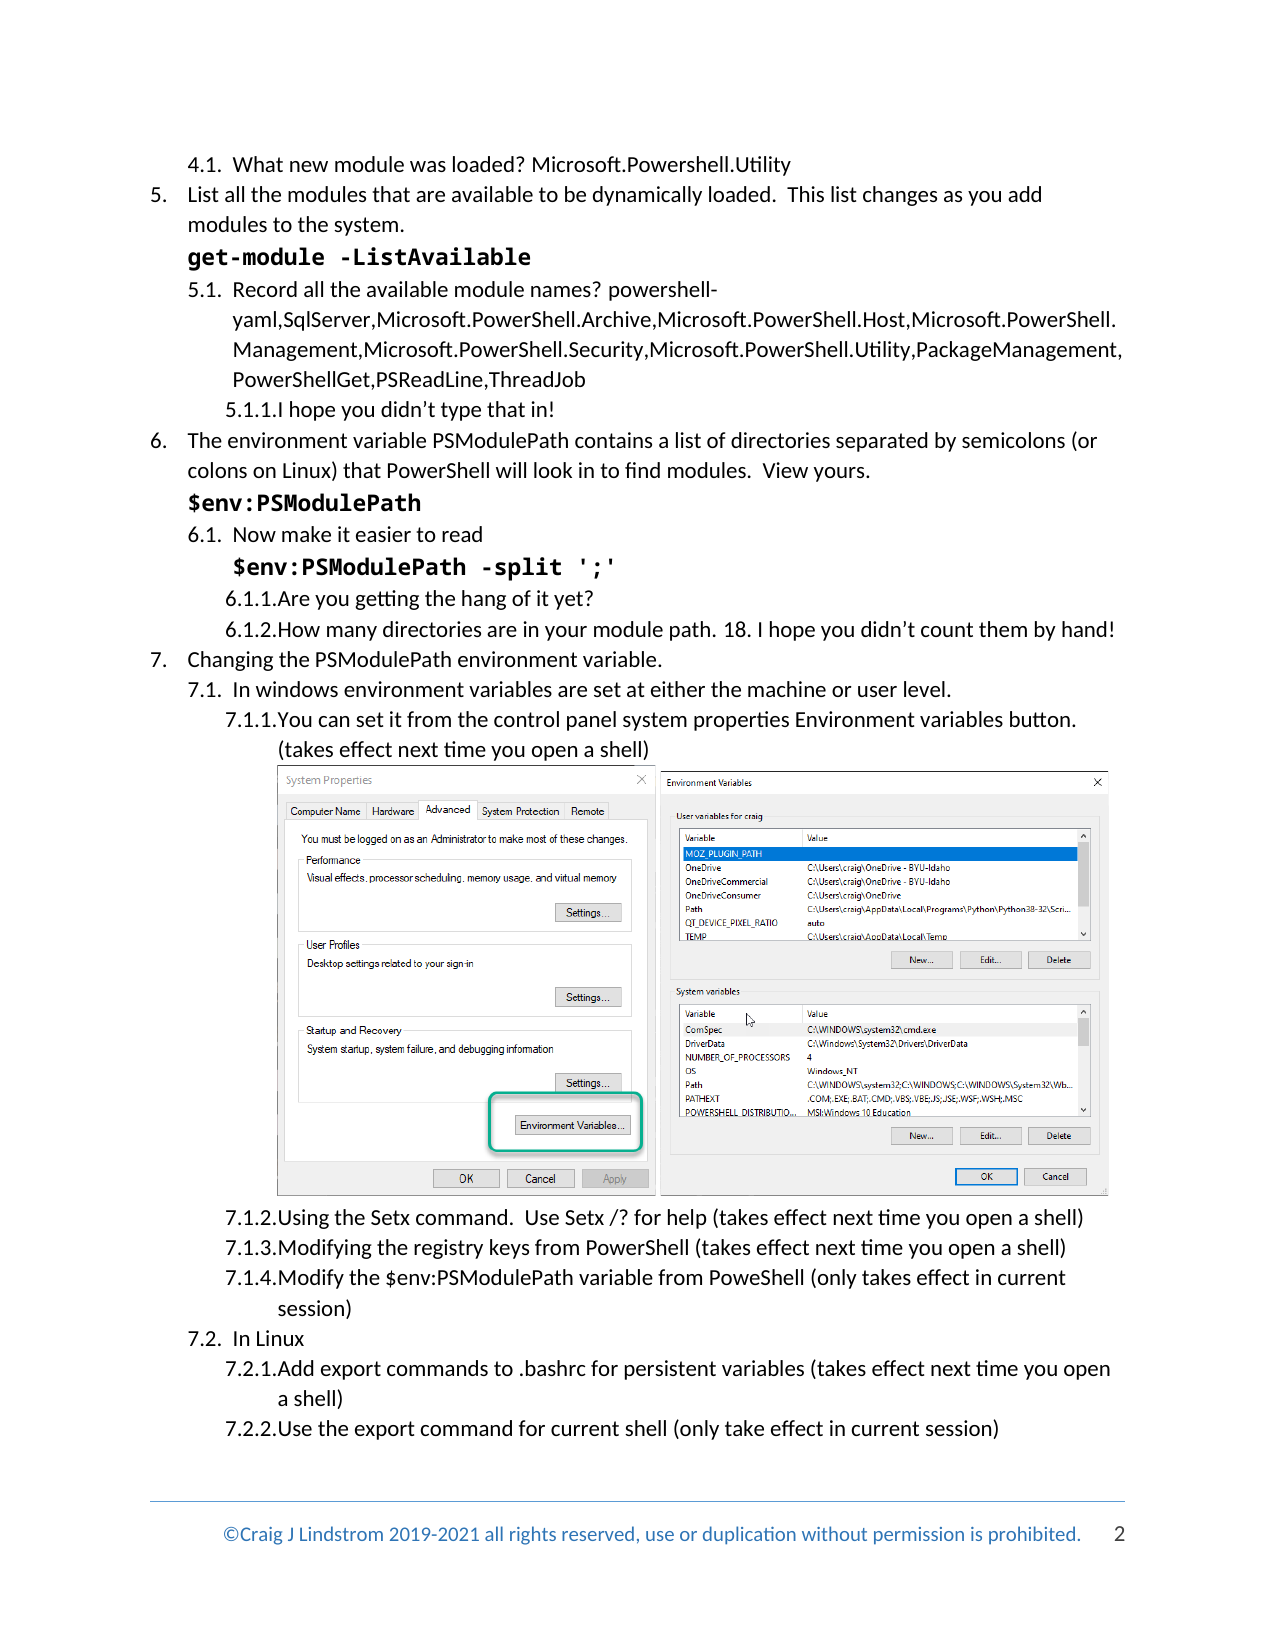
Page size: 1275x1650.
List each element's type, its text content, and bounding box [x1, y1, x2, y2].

list Add export commands to .bashrc for persistent variables (takes effect next time you open a shell) [225, 1354, 1125, 1412]
list Using the Setx command. Use Setx /? for help (takes effect next time you open a shell) [225, 1203, 1125, 1231]
list I hope you didn’t type that in! [225, 396, 1125, 423]
list Modifying the registry keys from PowerShell (takes effect next time you open a shell) [225, 1233, 1125, 1261]
list Changing the PSModulePath environment variable. [150, 645, 1125, 673]
list The environment variable PSModulePath contains a list of directories separated by semicolons (or colons on Linux) that PowerShell will look in to find modules. View yours. $env:PSModulePath [150, 426, 1125, 518]
list What new module was loaded? [187, 150, 1125, 178]
picture [660, 771, 1109, 1196]
picture [277, 765, 656, 1196]
list Are you getting the hang of it yet? [225, 584, 1125, 612]
list List all the modules that are available to be dynamically loaded. This list changes as you add modules to the system. get-module -ListAvailable [150, 180, 1125, 272]
list How many directories are in your module path. . I hope you didn’t count them by hand! [225, 615, 1125, 643]
list In windows environment variables are set at either the machine or user level. [187, 675, 1125, 703]
list Now make it easier to read $env:PSModulePath -split ';' [187, 520, 1125, 582]
list In Linux [187, 1324, 1125, 1352]
list Record all the available module names? [187, 275, 1125, 393]
list Use the export command for current shell (only take effect in current session) [225, 1414, 1125, 1442]
list Modify the $env:PSModulePath variable from PoweShell (only takes effect in current session) [225, 1263, 1125, 1322]
